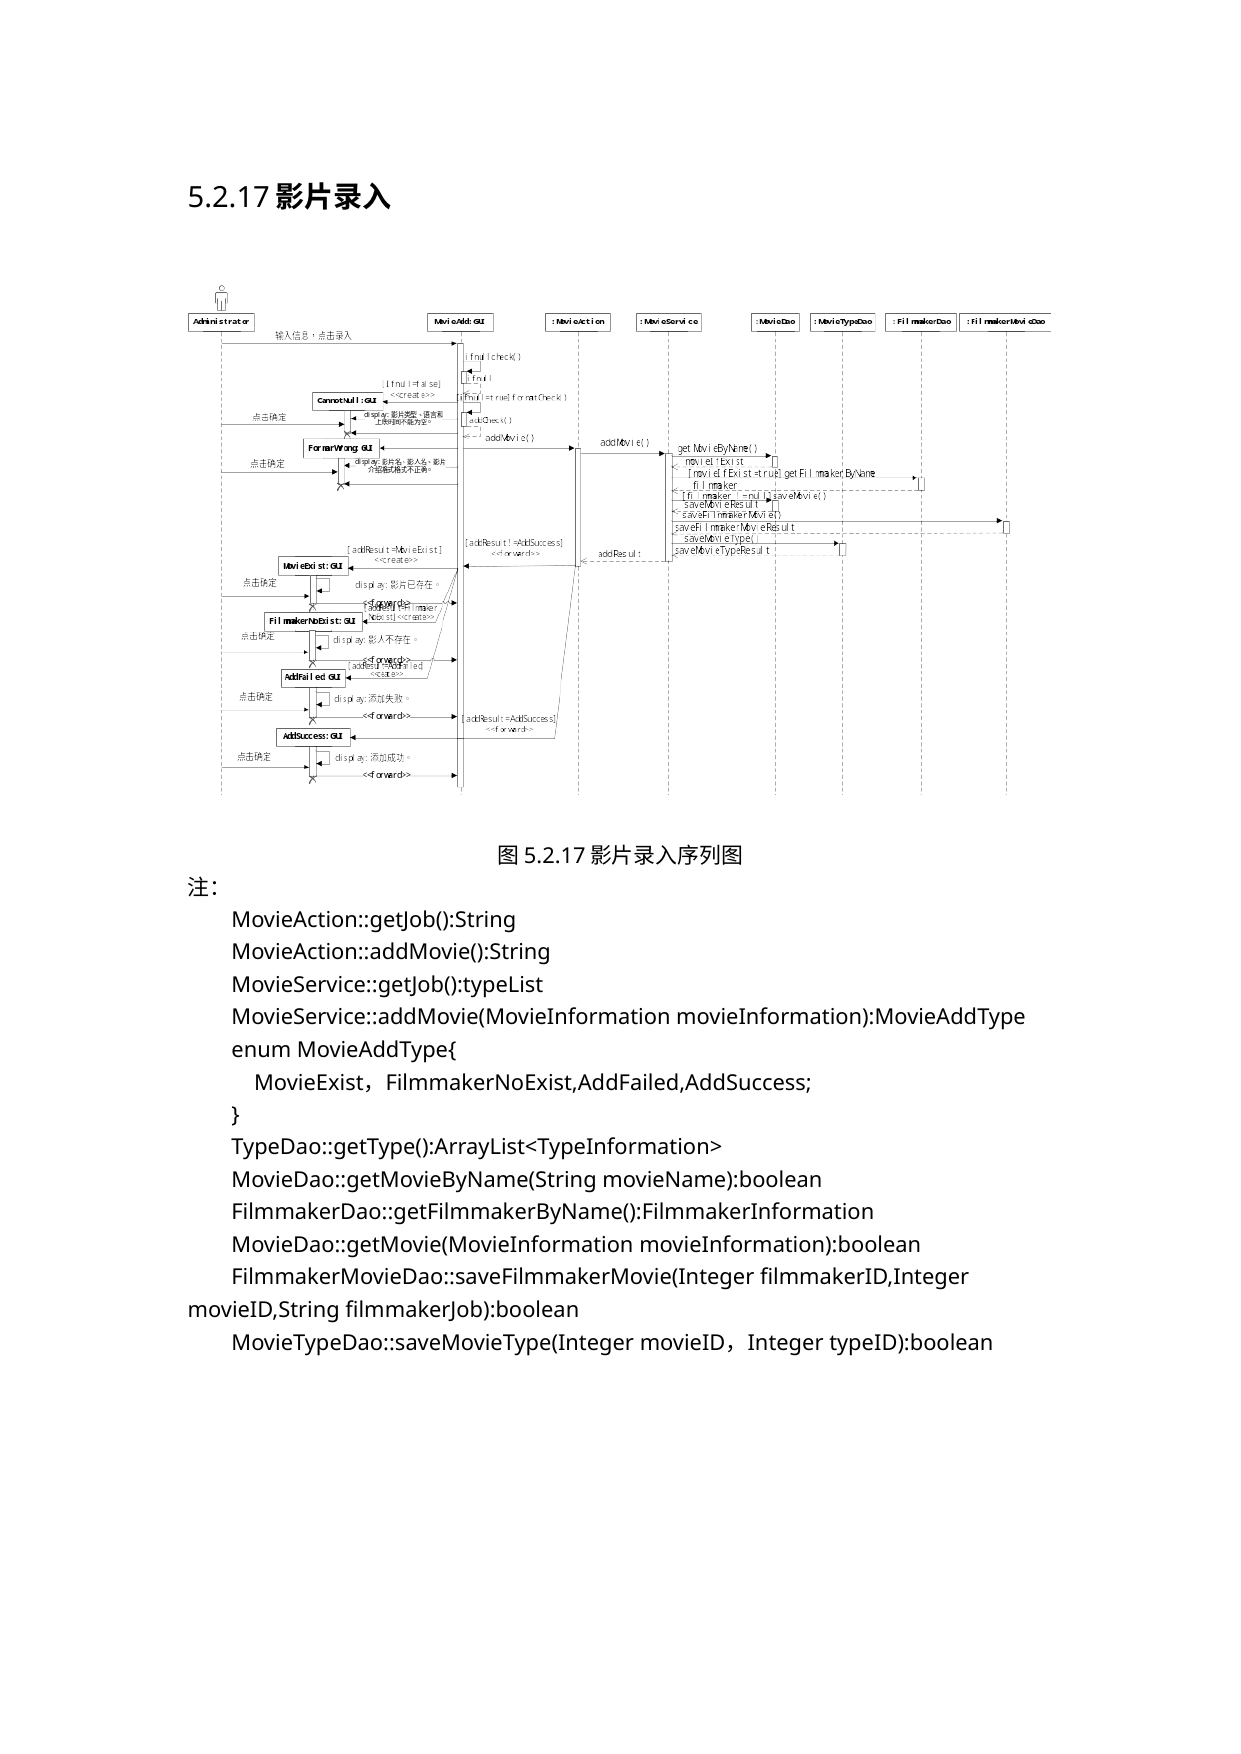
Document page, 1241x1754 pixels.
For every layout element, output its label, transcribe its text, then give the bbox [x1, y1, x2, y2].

subtitle 影片录入 [187, 162, 1053, 227]
text MovieService::addMovie(MovieInformation movieInformation):MovieAddType [187, 1000, 1053, 1032]
text } [187, 1097, 1053, 1130]
text 注： [187, 870, 1053, 902]
text 图5.2.17影片录入序列图 [187, 837, 1053, 870]
text MovieDao::getMovieByName(String movieName):boolean [187, 1162, 1053, 1195]
text MovieService::getJob():typeList [187, 967, 1053, 1000]
text FilmmakerMovieDao::saveFilmmakerMovie(Integer filmmakerID,Integer movieID,String filmmakerJob):boolean [187, 1260, 1053, 1325]
text MovieDao::getMovie(MovieInformation movieInformation):boolean [187, 1227, 1053, 1260]
text MovieAction::addMovie():String [187, 935, 1053, 967]
text TypeDao::getType():ArrayList<TypeInformation> [187, 1130, 1053, 1162]
text enum MovieAddType{ [187, 1032, 1053, 1065]
text FilmmakerDao::getFilmmakerByName():FilmmakerInformation [187, 1195, 1053, 1227]
text MovieAction::getJob():String [187, 902, 1053, 935]
text MovieTypeDao::saveMovieType(Integer movieID，Integer typeID):boolean [187, 1325, 1053, 1357]
text MovieExist，FilmmakerNoExist,AddFailed,AddSuccess; [187, 1065, 1053, 1097]
